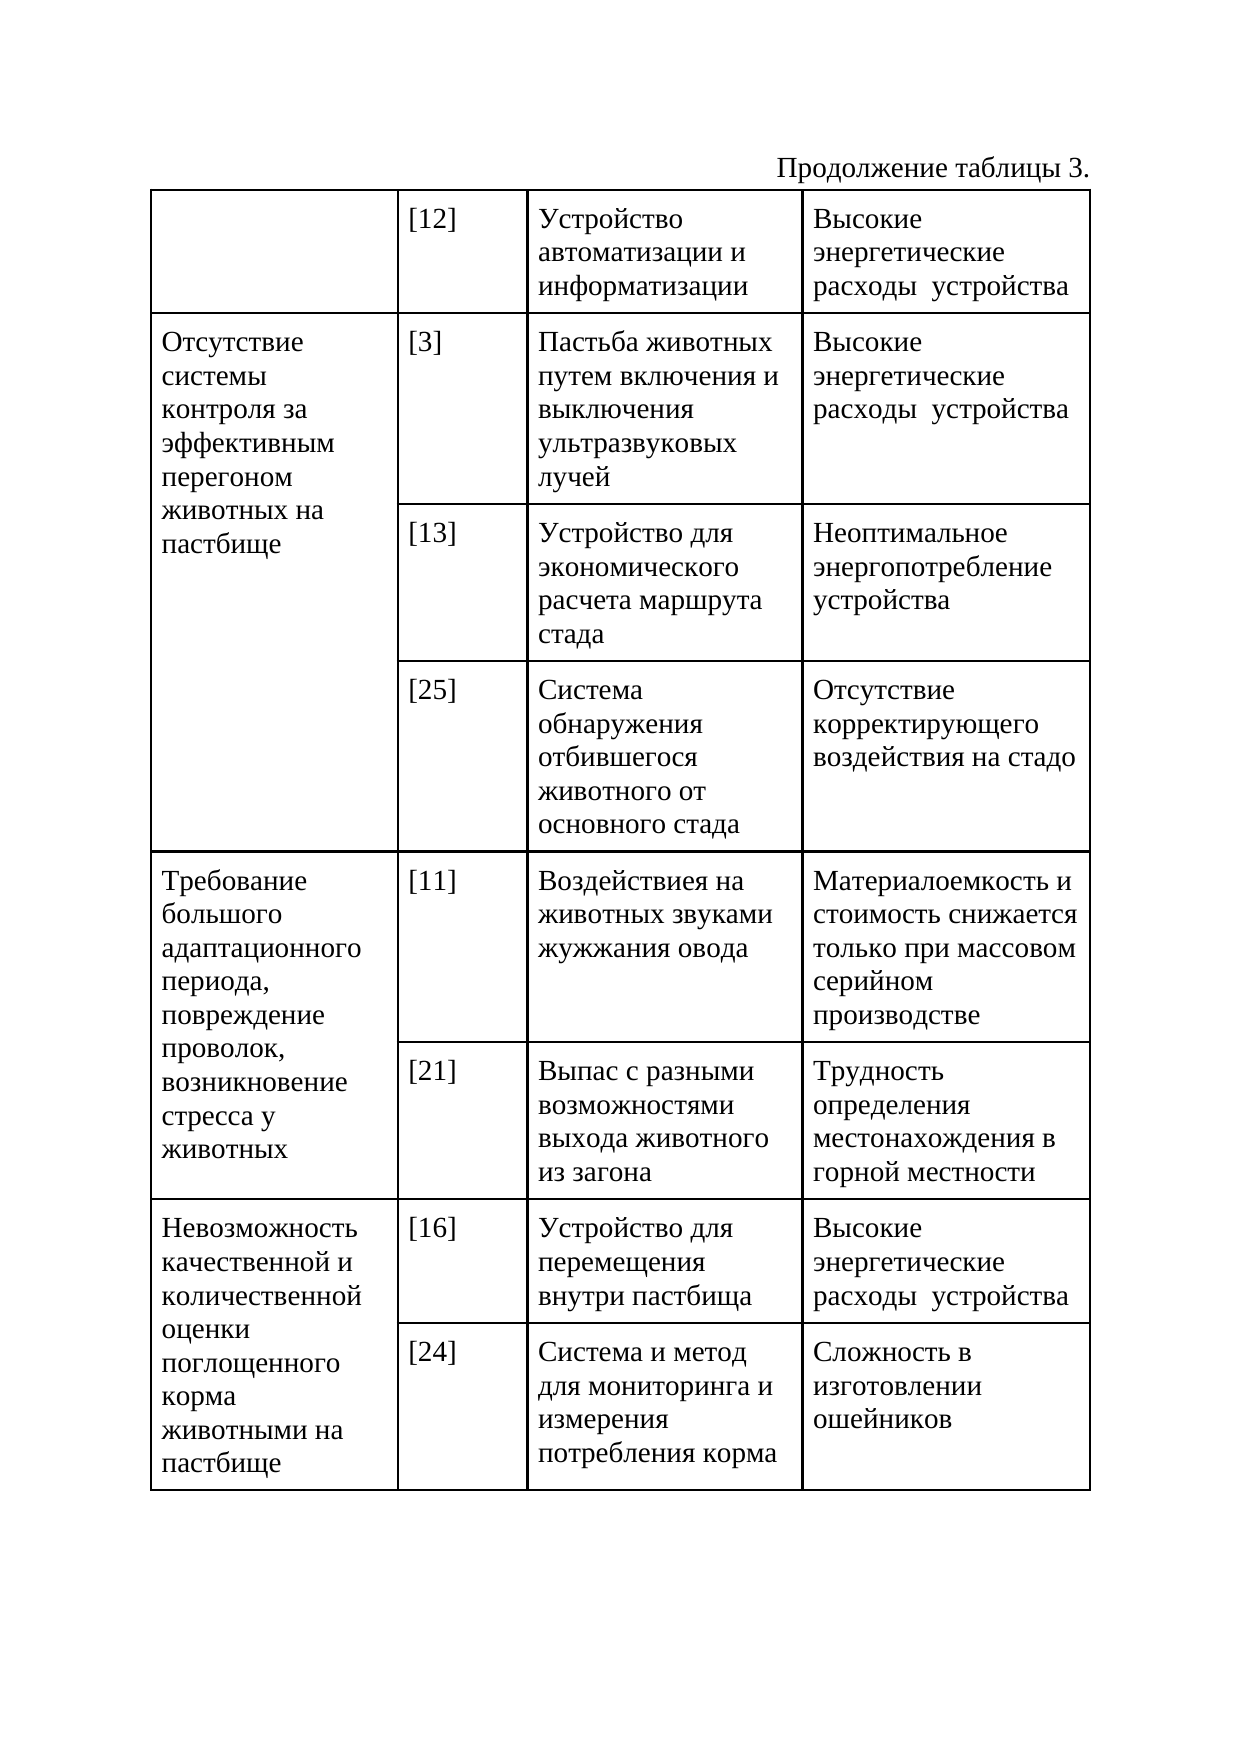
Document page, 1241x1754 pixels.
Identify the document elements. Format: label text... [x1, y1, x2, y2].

table_cell Пастьба животных путем включения и выключения ультразвуковых лучей [529, 314, 801, 503]
table_cell Устройство для перемещения внутри пастбища [529, 1200, 801, 1322]
table_cell Требование большого адаптационного периода, повреждение проволок, возникновение стресса у животных [152, 853, 397, 1198]
table_cell Отсутствие корректирующего воздействия на стадо [804, 662, 1089, 850]
table_header [152, 191, 397, 312]
table_cell [25] [399, 662, 526, 850]
table_cell Выпас с разными возможностями выхода животного из загона [529, 1043, 801, 1198]
table_cell Неоптимальное энергопотребление устройства [804, 505, 1089, 660]
table_cell Сложность в изготовлении ошейников [804, 1324, 1089, 1489]
table_cell Высокие энергетические расходы устройства [804, 1200, 1089, 1322]
table_header [12] [399, 191, 526, 312]
table_header Высокие энергетические расходы устройства [804, 191, 1089, 312]
table_cell Воздействиея на животных звуками жужжания овода [529, 853, 801, 1041]
table_cell Материалоемкость и стоимость снижается только при массовом серийном производстве [804, 853, 1089, 1041]
table_header Устройство автоматизации и информатизации [529, 191, 801, 312]
table_cell [11] [399, 853, 526, 1041]
table_cell Устройство для экономического расчета маршрута стада [529, 505, 801, 660]
table_cell Высокие энергетические расходы устройства [804, 314, 1089, 503]
table_cell Отсутствие системы контроля за эффективным перегоном животных на пастбище [152, 314, 397, 850]
table_cell [24] [399, 1324, 526, 1489]
text Продолжение таблицы 3. [150, 150, 1090, 183]
table_cell [13] [399, 505, 526, 660]
table_cell Система обнаружения отбившегося животного от основного стада [529, 662, 801, 850]
table_cell [3] [399, 314, 526, 503]
table_cell Система и метод для мониторинга и измерения потребления корма [529, 1324, 801, 1489]
table_cell [21] [399, 1043, 526, 1198]
table_cell Трудность определения местонахождения в горной местности [804, 1043, 1089, 1198]
table_cell [16] [399, 1200, 526, 1322]
table_cell Невозможность качественной и количественной оценки поглощенного корма животными на пастбище [152, 1200, 397, 1489]
